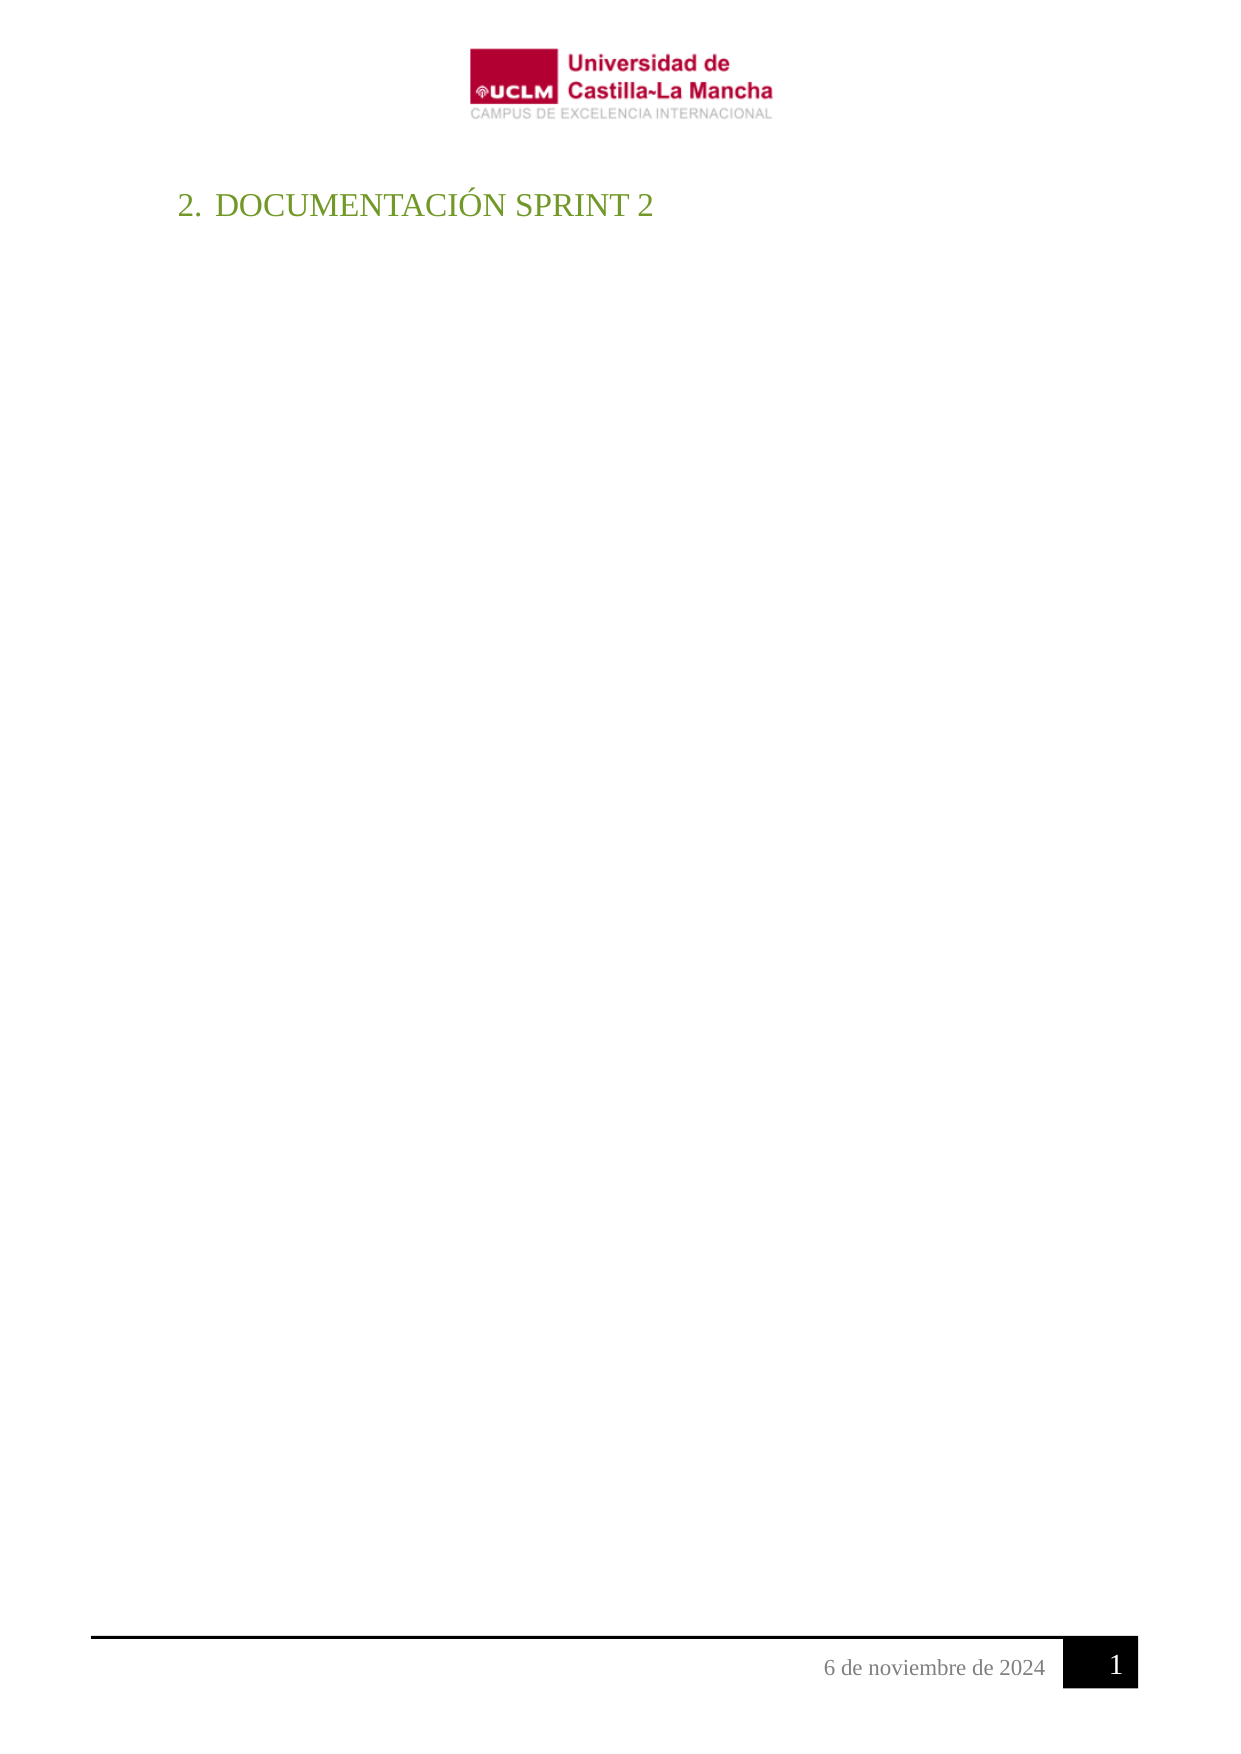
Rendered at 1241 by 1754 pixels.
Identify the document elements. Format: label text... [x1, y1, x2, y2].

subtitle DOCUMENTACIÓN SPRINT 2 [177, 185, 1063, 223]
